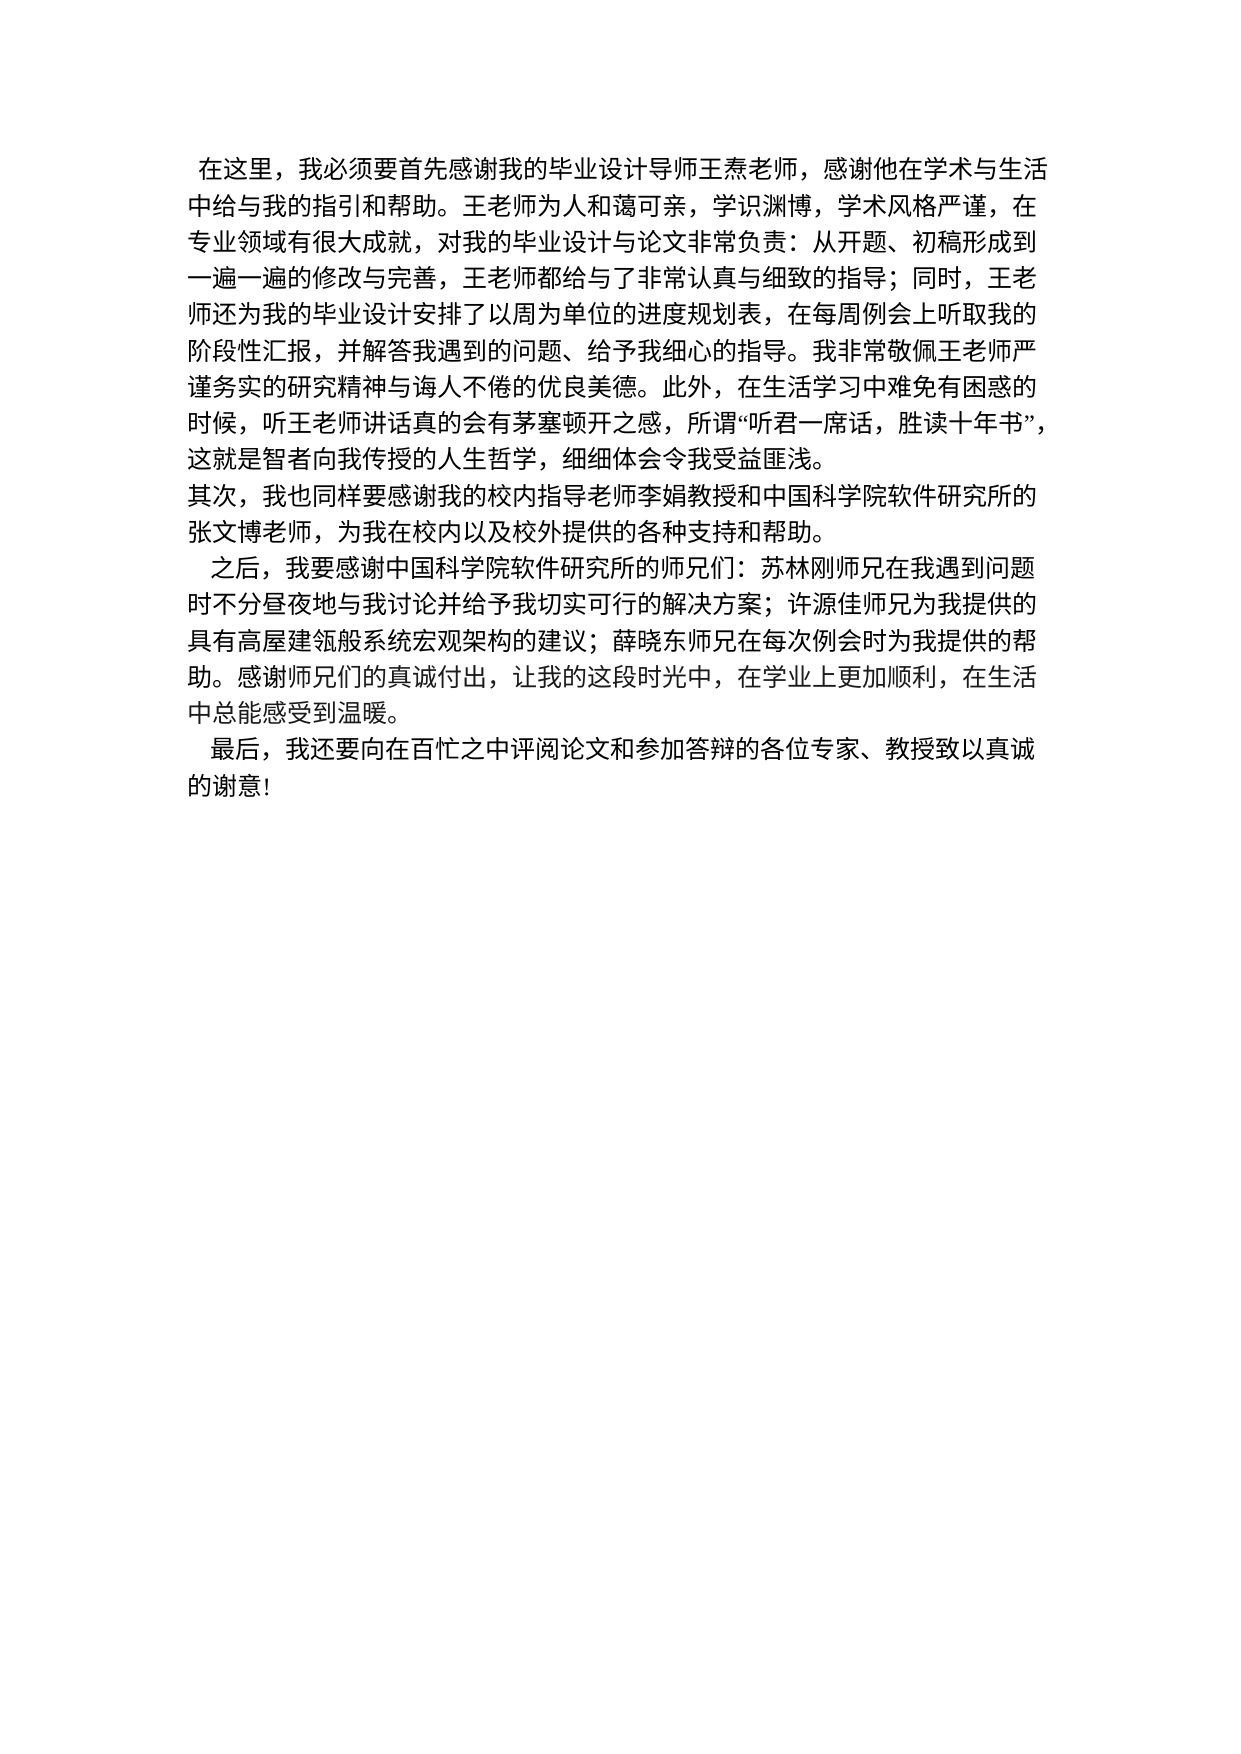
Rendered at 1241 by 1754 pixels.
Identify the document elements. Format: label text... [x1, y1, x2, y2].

text 之后，我要感谢中国科学院软件研究所的师兄们：苏林刚师兄在我遇到问题时不分昼夜地与我讨论并给予我切实可行的解决方案；许源佳师兄为我提供的具有高屋建瓴般系统宏观架构的建议；薛晓东师兄在每次例会时为我提供的帮助。感谢师兄们的真诚付出，让我的这段时光中，在学业上更加顺利，在生活中总能感受到温暖。 [187, 549, 1053, 730]
text 最后，我还要向在百忙之中评阅论文和参加答辩的各位专家、教授致以真诚的谢意! [187, 730, 1053, 802]
text 其次，我也同样要感谢我的校内指导老师李娟教授和中国科学院软件研究所的张文博老师，为我在校内以及校外提供的各种支持和帮助。 [187, 476, 1053, 549]
text 在这里，我必须要首先感谢我的毕业设计导师王焘老师，感谢他在学术与生活中给与我的指引和帮助。王老师为人和蔼可亲，学识渊博，学术风格严谨，在专业领域有很大成就，对我的毕业设计与论文非常负责：从开题、初稿形成到一遍一遍的修改与完善，王老师都给与了非常认真与细致的指导；同时，王老师还为我的毕业设计安排了以周为单位的进度规划表，在每周例会上听取我的阶段性汇报，并解答我遇到的问题、给予我细心的指导。我非常敬佩王老师严谨务实的研究精神与诲人不倦的优良美德。此外，在生活学习中难免有困惑的时候，听王老师讲话真的会有茅塞顿开之感，所谓“听君一席话，胜读十年书”，这就是智者向我传授的人生哲学，细细体会令我受益匪浅。 [187, 150, 1053, 476]
